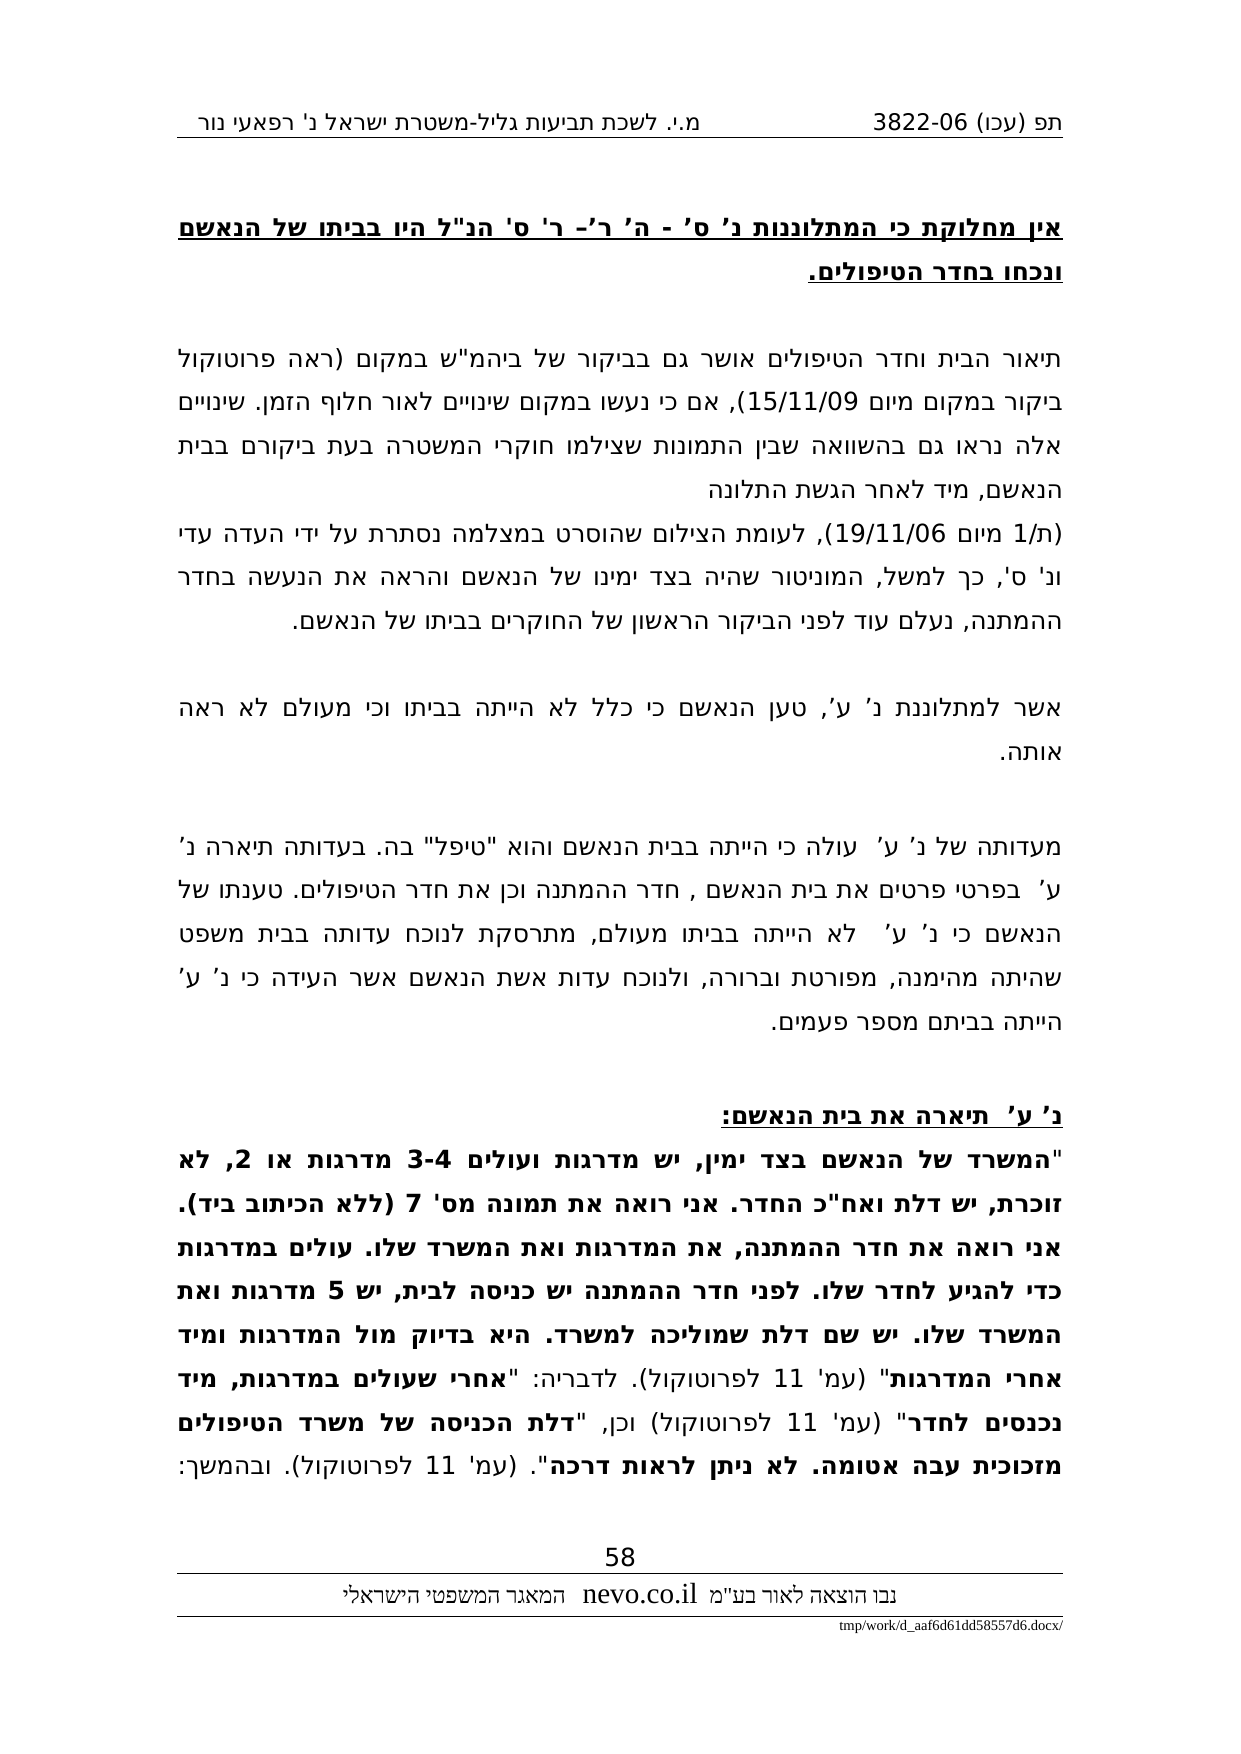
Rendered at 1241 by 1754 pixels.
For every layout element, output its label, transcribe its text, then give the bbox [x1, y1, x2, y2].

text מעדותה של נ’ ע’ עולה כי הייתה בבית הנאשם והוא "טיפל" בה. בעדותה תיארה נ’ ע’ בפרטי פרטים את בית הנאשם , חדר ההמתנה וכן את חדר הטיפולים. טענתו של הנאשם כי נ’ ע’ לא הייתה בביתו מעולם, מתרסקת לנוכח עדותה בבית משפט שהיתה מהימנה, מפורטת וברורה, ולנוכח עדות אשת הנאשם אשר העידה כי נ’ ע’ הייתה בביתם מספר פעמים. [177, 832, 1063, 1036]
text אשר למתלוננת נ’ ע’, טען הנאשם כי כלל לא הייתה בביתו וכי מעולם לא ראה אותה. [177, 693, 1063, 766]
text אין מחלוקת כי המתלוננות נ’ ס’ - ה’ ר’– ר' ס' הנ"ל היו בביתו של הנאשם ונכחו בחדר הטיפולים. [177, 213, 1063, 286]
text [177, 1145, 1063, 1481]
text נ’ ע’ תיארה את בית הנאשם: [177, 1102, 1063, 1131]
text תיאור הבית וחדר הטיפולים אושר גם בביקור של ביהמ"ש במקום (ראה פרוטוקול ביקור במקום מיום 15/11/09), אם כי נעשו במקום שינויים לאור חלוף הזמן. שינויים אלה נראו גם בהשוואה שבין התמונות שצילמו חוקרי המשטרה בעת ביקורם בבית הנאשם, מיד לאחר הגשת התלונה [177, 344, 1063, 504]
text (ת/1 מיום 19/11/06), לעומת הצילום שהוסרט במצלמה נסתרת על ידי העדה עדי ונ' ס', כך למשל, המוניטור שהיה בצד ימינו של הנאשם והראה את הנעשה בחדר ההמתנה, נעלם עוד לפני הביקור הראשון של החוקרים בביתו של הנאשם. [177, 519, 1063, 636]
